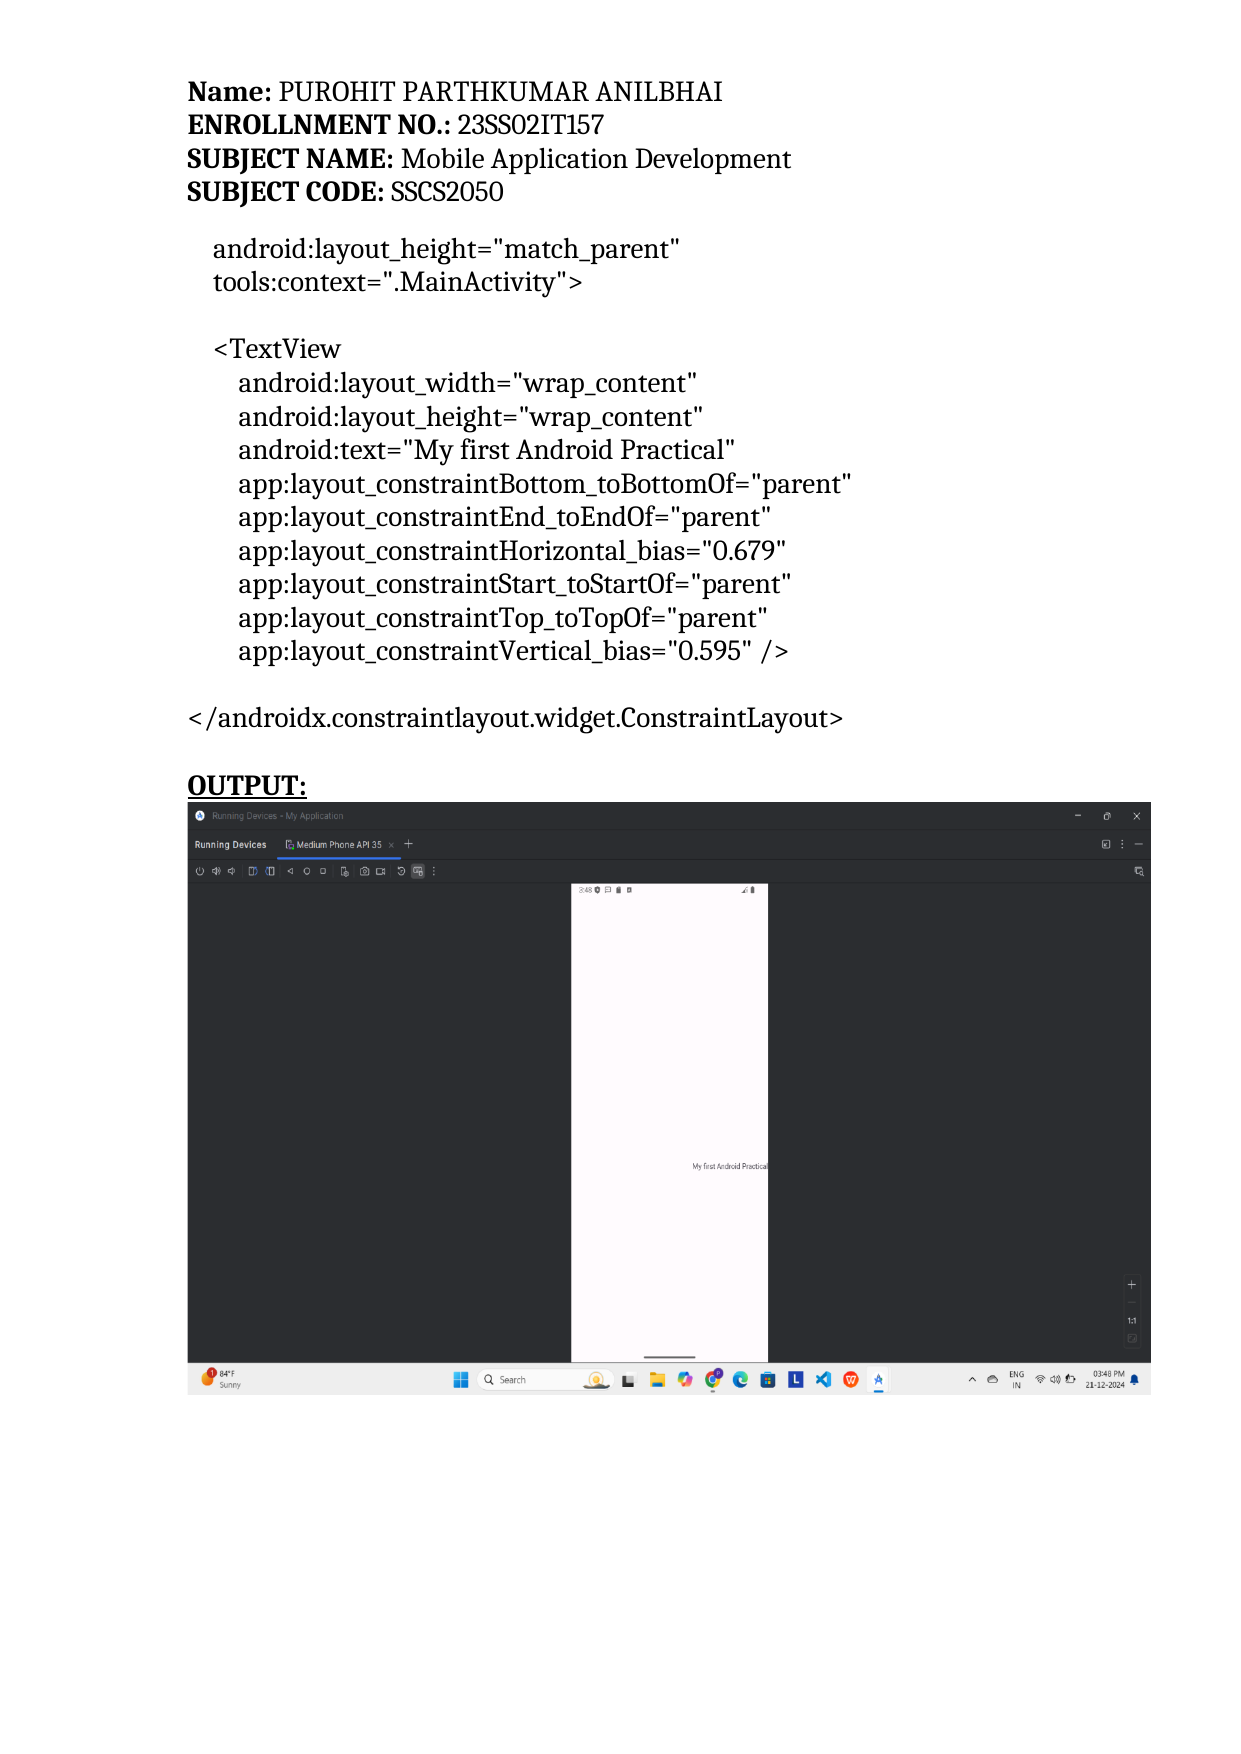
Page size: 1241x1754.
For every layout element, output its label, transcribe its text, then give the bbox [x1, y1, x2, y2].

list android:layout_width="wrap_content" [187, 366, 1053, 400]
list app:layout_constraintHorizontal_bias="0.679" [187, 534, 1053, 567]
list app:layout_constraintBottom_toBottomOf="parent" [187, 467, 1053, 500]
list OUTPUT: [187, 769, 1053, 802]
list android:layout_height="wrap_content" [187, 400, 1053, 433]
picture [187, 802, 1151, 1395]
list app:layout_constraintVertical_bias="0.595" /> [187, 634, 1053, 668]
list </androidx.constraintlayout.widget.ConstraintLayout> [187, 702, 1053, 735]
list android:layout_height="match_parent" [187, 232, 1053, 266]
list app:layout_constraintStart_toStartOf="parent" [187, 567, 1053, 601]
list <TextView [187, 333, 1053, 366]
list app:layout_constraintEnd_toEndOf="parent" [187, 500, 1053, 534]
list tools:context=".MainActivity"> [187, 266, 1053, 299]
list android:text="My first Android Practical" [187, 433, 1053, 467]
list app:layout_constraintTop_toTopOf="parent" [187, 601, 1053, 634]
